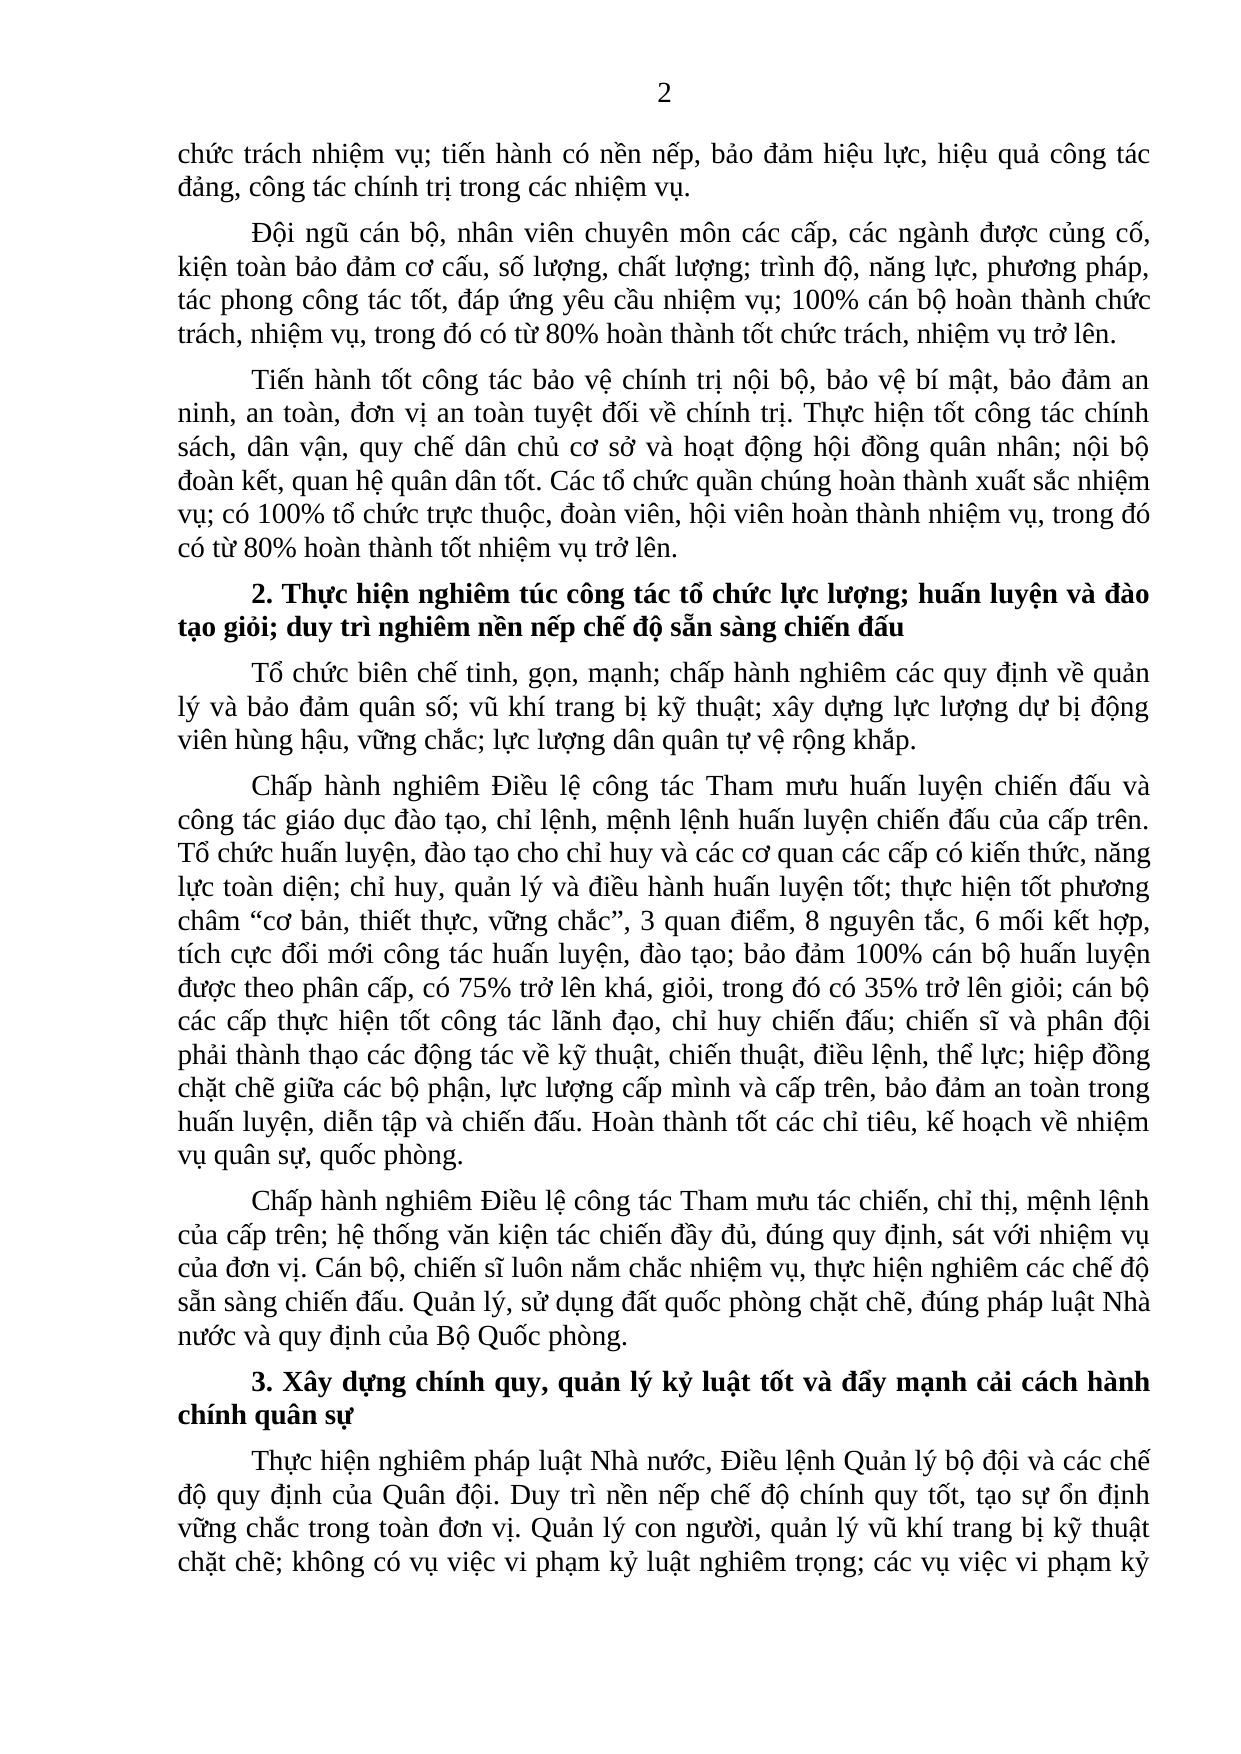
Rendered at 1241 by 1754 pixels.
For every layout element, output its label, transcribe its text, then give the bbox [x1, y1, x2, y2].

text 2. Thực hiện nghiêm túc công tác tổ chức lực lượng; huấn luyện và đào tạo giỏi; duy trì nghiêm nền nếp chế độ sẵn sàng chiến đấu [177, 576, 1152, 643]
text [177, 1443, 1152, 1577]
text Chấp hành nghiêm Điều lệ công tác Tham mưu huấn luyện chiến đấu và công tác giáo dục đào tạo, chỉ lệnh, mệnh lệnh huấn luyện chiến đấu của cấp trên. Tổ chức huấn luyện, đào tạo cho chỉ huy và các cơ quan các cấp có kiến thức, năng lực toàn diện; chỉ huy, quản lý và điều hành huấn luyện tốt; thực hiện tốt phương châm “cơ bản, thiết thực, vững chắc”, 3 quan điểm, 8 nguyên tắc, 6 mối kết hợp, tích cực đổi mới công tác huấn luyện, đào tạo; bảo đảm 100% cán bộ huấn luyện được theo phân cấp, có 75% trở lên khá, giỏi, trong đó có 35% trở lên giỏi; cán bộ các cấp thực hiện tốt công tác lãnh đạo, chỉ huy chiến đấu; chiến sĩ và phân đội phải thành thạo các động tác về kỹ thuật, chiến thuật, điều lệnh, thể lực; hiệp đồng chặt chẽ giữa các bộ phận, lực lượng cấp mình và cấp trên, bảo đảm an toàn trong huấn luyện, diễn tập và chiến đấu. Hoàn thành tốt các chỉ tiêu, kế hoạch về nhiệm vụ quân sự, quốc phòng. [177, 768, 1152, 1171]
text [177, 136, 1152, 203]
text 3. Xây dựng chính quy, quản lý kỷ luật tốt và đẩy mạnh cải cách hành chính quân sự [177, 1364, 1152, 1431]
text Tổ chức biên chế tinh, gọn, mạnh; chấp hành nghiêm các quy định về quản lý và bảo đảm quân số; vũ khí trang bị kỹ thuật; xây dựng lực lượng dự bị động viên hùng hậu, vững chắc; lực lượng dân quân tự vệ rộng khắp. [177, 655, 1152, 756]
text Tiến hành tốt công tác bảo vệ chính trị nội bộ, bảo vệ bí mật, bảo đảm an ninh, an toàn, đơn vị an toàn tuyệt đối về chính trị. Thực hiện tốt công tác chính sách, dân vận, quy chế dân chủ cơ sở và hoạt động hội đồng quân nhân; nội bộ đoàn kết, quan hệ quân dân tốt. Các tổ chức quần chúng hoàn thành xuất sắc nhiệm vụ; có 100% tổ chức trực thuộc, đoàn viên, hội viên hoàn thành nhiệm vụ, trong đó có từ 80% hoàn thành tốt nhiệm vụ trở lên. [177, 362, 1152, 563]
text Đội ngũ cán bộ, nhân viên chuyên môn các cấp, các ngành được củng cố, kiện toàn bảo đảm cơ cấu, số lượng, chất lượng; trình độ, năng lực, phương pháp, tác phong công tác tốt, đáp ứng yêu cầu nhiệm vụ; 100% cán bộ hoàn thành chức trách, nhiệm vụ, trong đó có từ 80% hoàn thành tốt chức trách, nhiệm vụ trở lên. [177, 215, 1152, 349]
text Chấp hành nghiêm Điều lệ công tác Tham mưu tác chiến, chỉ thị, mệnh lệnh của cấp trên; hệ thống văn kiện tác chiến đầy đủ, đúng quy định, sát với nhiệm vụ của đơn vị. Cán bộ, chiến sĩ luôn nắm chắc nhiệm vụ, thực hiện nghiêm các chế độ sẵn sàng chiến đấu. Quản lý, sử dụng đất quốc phòng chặt chẽ, đúng pháp luật Nhà nước và quy định của Bộ Quốc phòng. [177, 1183, 1152, 1351]
